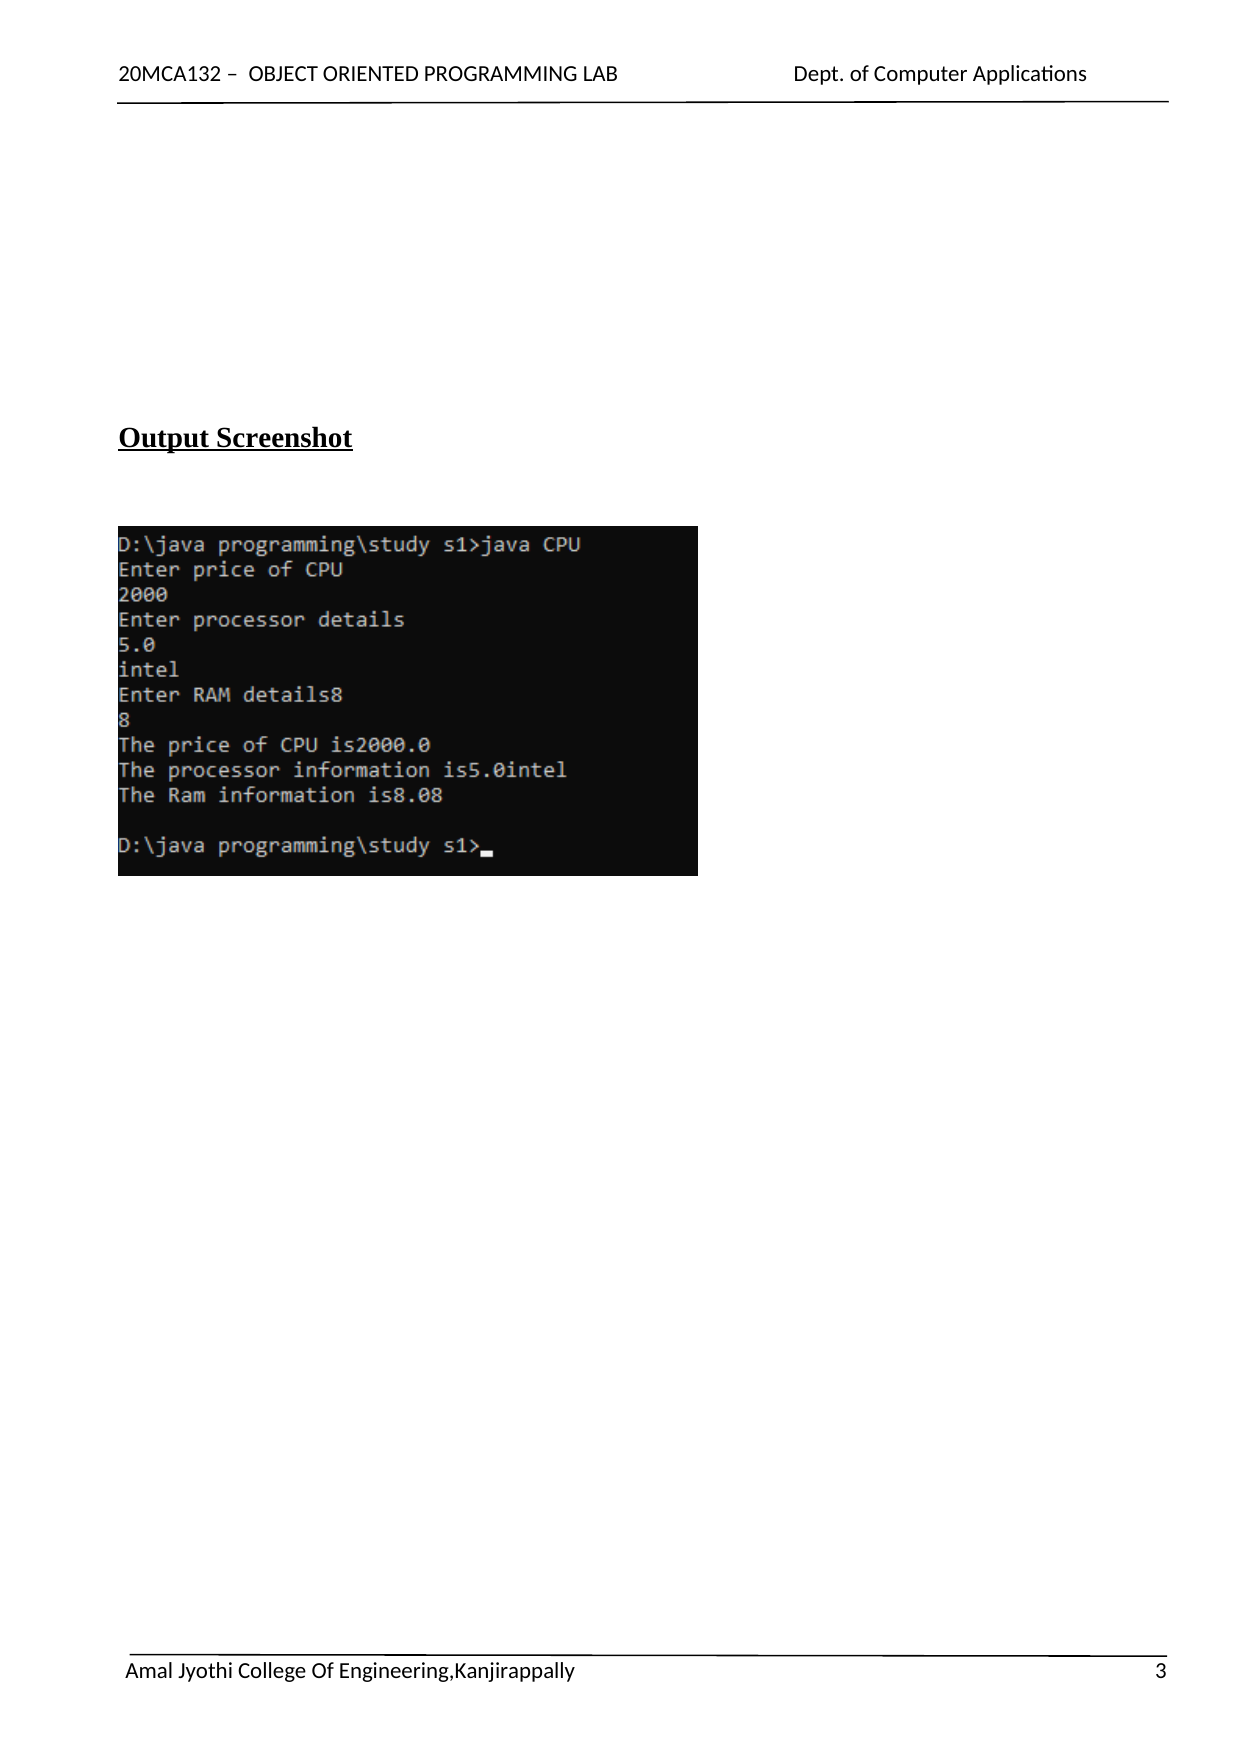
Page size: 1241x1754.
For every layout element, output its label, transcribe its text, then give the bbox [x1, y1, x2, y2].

picture [118, 526, 698, 876]
text Output Screenshot [118, 420, 1167, 454]
